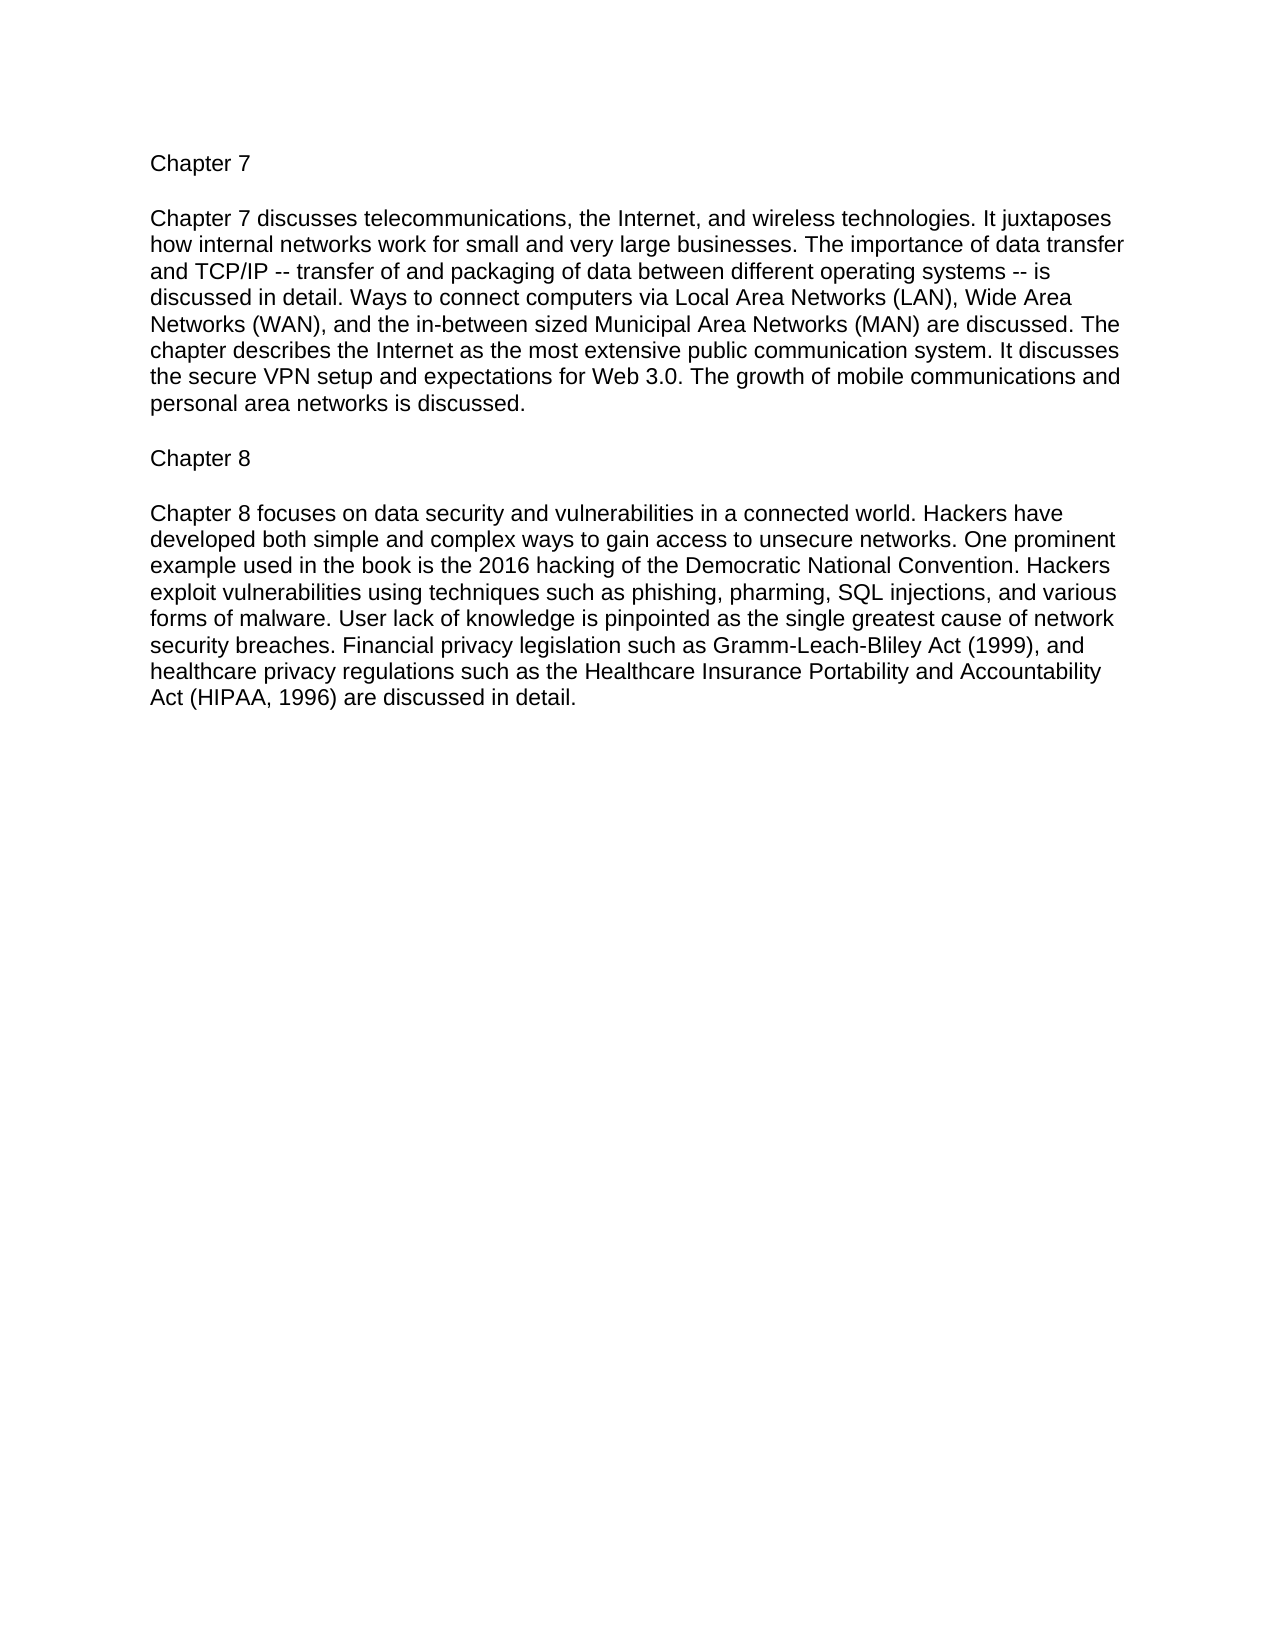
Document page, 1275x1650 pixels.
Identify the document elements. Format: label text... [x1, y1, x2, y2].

text Chapter 7 [150, 150, 1125, 176]
text Chapter 8 [150, 445, 1125, 471]
text Chapter 8 focuses on data security and vulnerabilities in a connected world. Hackers have developed both simple and complex ways to gain access to unsecure networks. One prominent example used in the book is the 2016 hacking of the Democratic National Convention. Hackers exploit vulnerabilities using techniques such as phishing, pharming, SQL injections, and various forms of malware. User lack of knowledge is pinpointed as the single greatest cause of network security breaches. Financial privacy legislation such as Gramm-Leach-Bliley Act (1999), and healthcare privacy regulations such as the Healthcare Insurance Portability and Accountability Act (HIPAA, 1996) are discussed in detail. [150, 500, 1125, 711]
text Chapter 7 discusses telecommunications, the Internet, and wireless technologies. It juxtaposes how internal networks work for small and very large businesses. The importance of data transfer and TCP/IP -- transfer of and packaging of data between different operating systems -- is discussed in detail. Ways to connect computers via Local Area Networks (LAN), Wide Area Networks (WAN), and the in-between sized Municipal Area Networks (MAN) are discussed. The chapter describes the Internet as the most extensive public communication system. It discusses the secure VPN setup and expectations for Web 3.0. The growth of mobile communications and personal area networks is discussed. [150, 205, 1125, 416]
